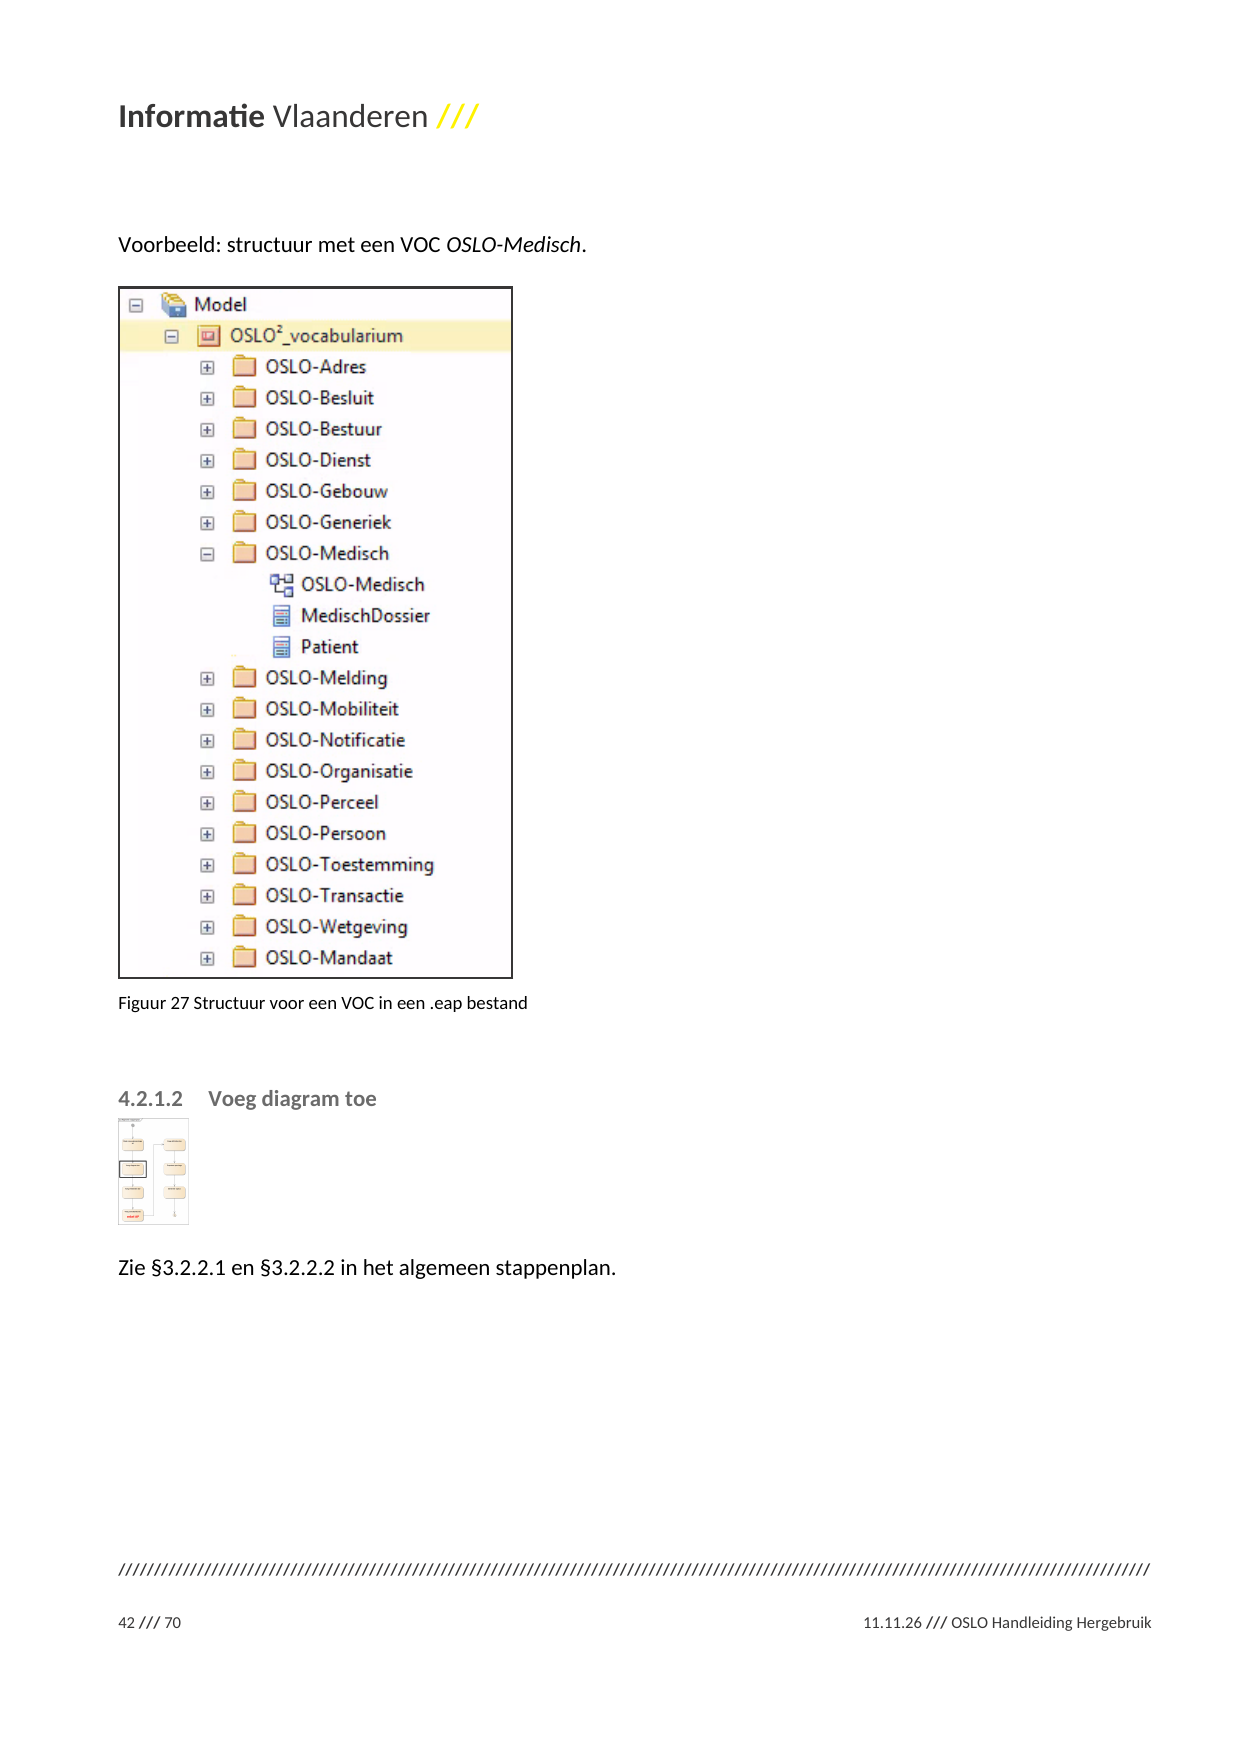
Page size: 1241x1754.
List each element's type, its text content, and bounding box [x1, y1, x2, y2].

subtitle Voeg diagram toe [118, 1084, 1152, 1112]
picture [120, 289, 511, 977]
text Zie §3.2.2.1 en §3.2.2.2 in het algemeen stappenplan. [118, 1253, 1152, 1281]
text Figuur 27 Structuur voor een VOC in een .eap bestand [118, 991, 1152, 1014]
picture [118, 1118, 189, 1225]
text Voorbeeld: structuur met een VOC OSLO-Medisch. [118, 230, 1152, 258]
